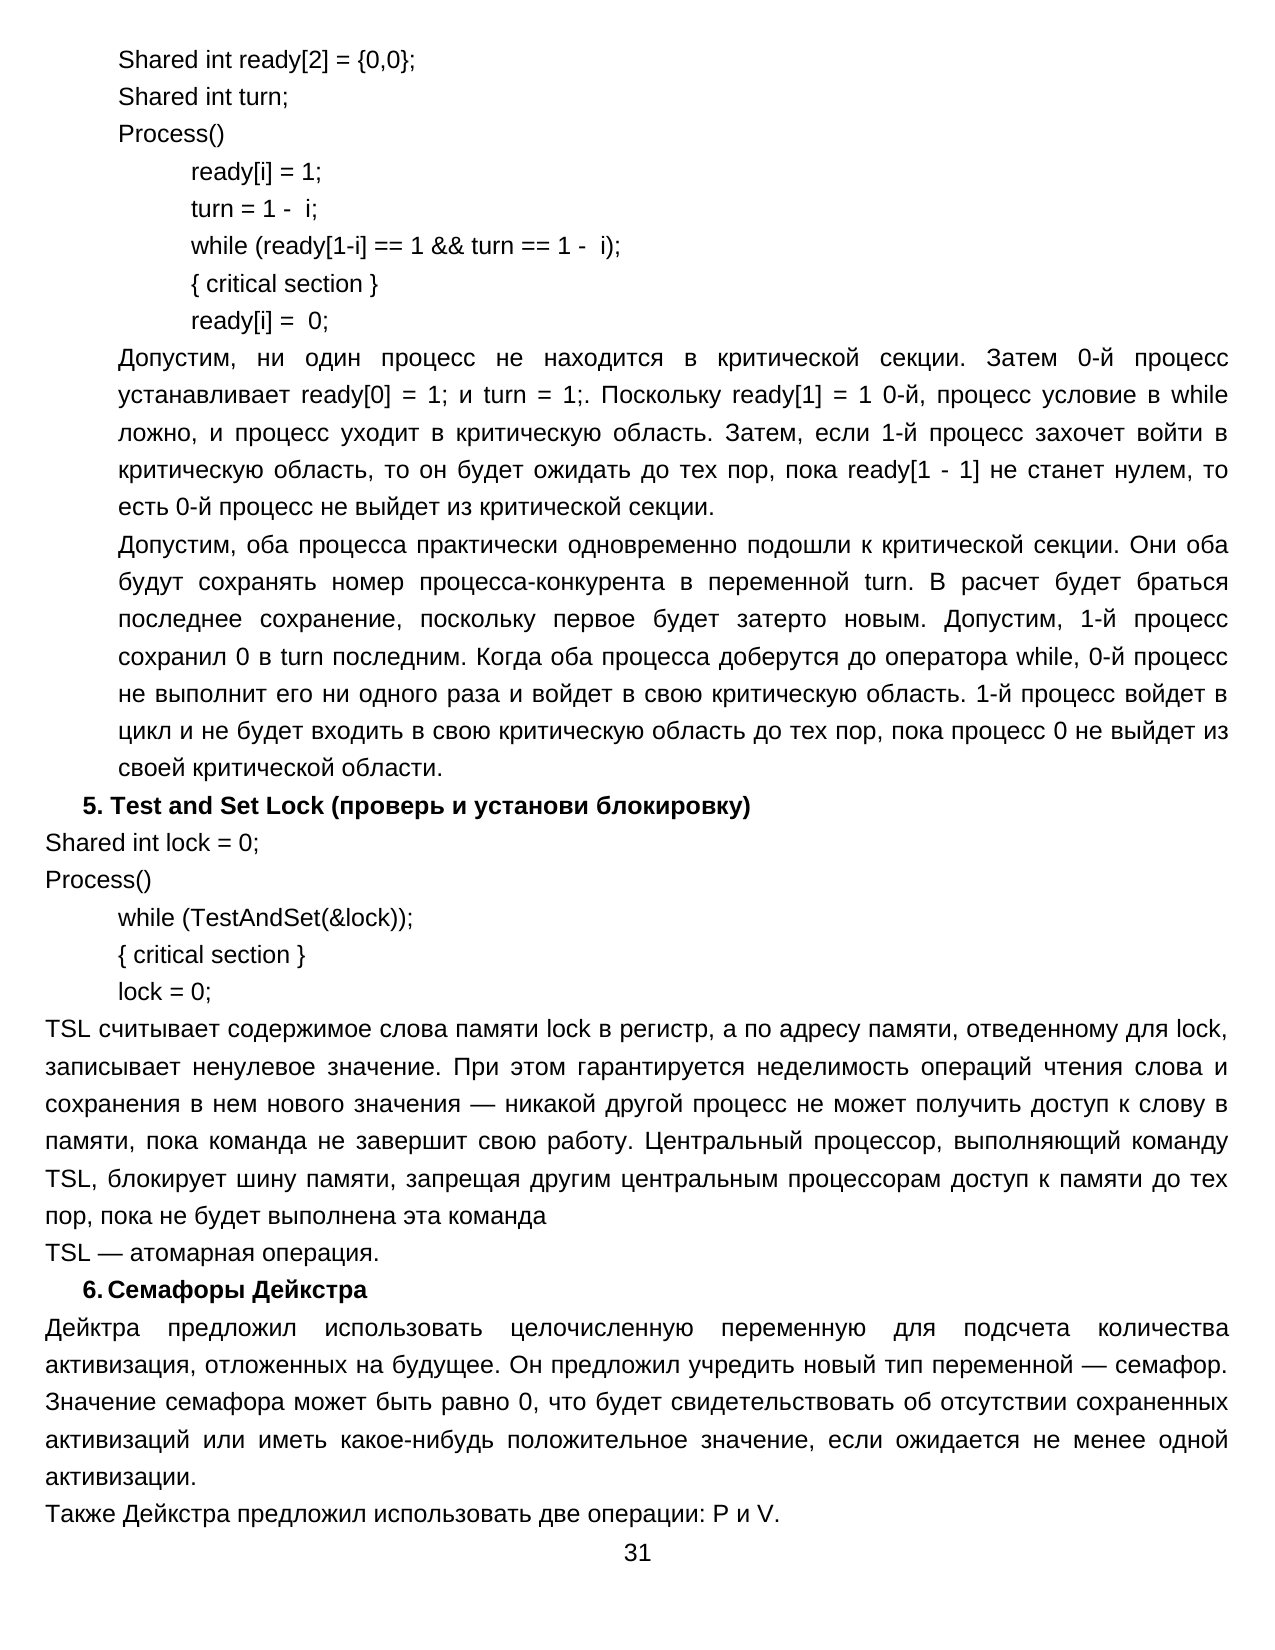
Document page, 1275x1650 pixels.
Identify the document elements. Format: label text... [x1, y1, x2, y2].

text Также Дейкстра предложил использовать две операции: P и V. [45, 1499, 1230, 1528]
text TSL считывает содержимое слова памяти lock в регистр, а по адресу памяти, отведенному для lock, записывает ненулевое значение. При этом гарантируется неделимость операций чтения слова и сохранения в нем нового значения — никакой другой процесс не может получить доступ к слову в памяти, пока команда не завершит свою работу. Центральный процессор, выполняющий команду TSL, блокирует шину памяти, запрещая другим центральным процессорам доступ к памяти до тех пор, пока не будет выполнена эта команда [45, 1014, 1230, 1230]
text ready[i] = 0; [118, 306, 1230, 335]
text { critical section } [118, 269, 1230, 297]
text 6. Семафоры Дейкстра [82, 1276, 1230, 1304]
text { critical section } [45, 940, 1230, 969]
text 5. Test and Set Lock (проверь и установи блокировку) [82, 791, 1230, 819]
text while (TestAndSet(&lock)); [45, 903, 1230, 931]
text Process() [45, 119, 1230, 148]
text Допустим, оба процесса практически одновременно подошли к критической секции. Они оба будут сохранять номер процесса-конкурента в переменной turn. В расчет будет браться последнее сохранение, поскольку первое будет затерто новым. Допустим, 1-й процесс сохранил 0 в turn последним. Когда оба процесса доберутся до оператора while, 0-й процесс не выполнит его ни одного раза и войдет в свою критическую область. 1-й процесс войдет в цикл и не будет входить в свою критическую область до тех пор, пока процесс 0 не выйдет из своей критической области. [118, 530, 1230, 782]
text ready[i] = 1; [118, 157, 1230, 186]
text lock = 0; [45, 977, 1230, 1006]
text while (ready[1-i] == 1 && turn == 1 - i); [118, 231, 1230, 260]
text TSL — атомарная операция. [45, 1238, 1230, 1267]
text Shared int lock = 0; [45, 828, 1230, 857]
text Shared int ready[2] = {0,0}; [45, 45, 1230, 74]
text turn = 1 - i; [118, 194, 1230, 223]
text Process() [45, 865, 1230, 894]
text Shared int turn; [45, 82, 1230, 111]
text Дейктра предложил использовать целочисленную переменную для подсчета количества активизация, отложенных на будущее. Он предложил учредить новый тип переменной — семафор. Значение семафора может быть равно 0, что будет свидетельствовать об отсутствии сохраненных активизаций или иметь какое-нибудь положительное значение, если ожидается не менее одной активизации. [45, 1313, 1230, 1491]
text Допустим, ни один процесс не находится в критической секции. Затем 0-й процесс устанавливает ready[0] = 1; и turn = 1;. Поскольку ready[1] = 1 0-й, процесс условие в while ложно, и процесс уходит в критическую область. Затем, если 1-й процесс захочет войти в критическую область, то он будет ожидать до тех пор, пока ready[1 - 1] не станет нулем, то есть 0-й процесс не выйдет из критической секции. [118, 343, 1230, 521]
